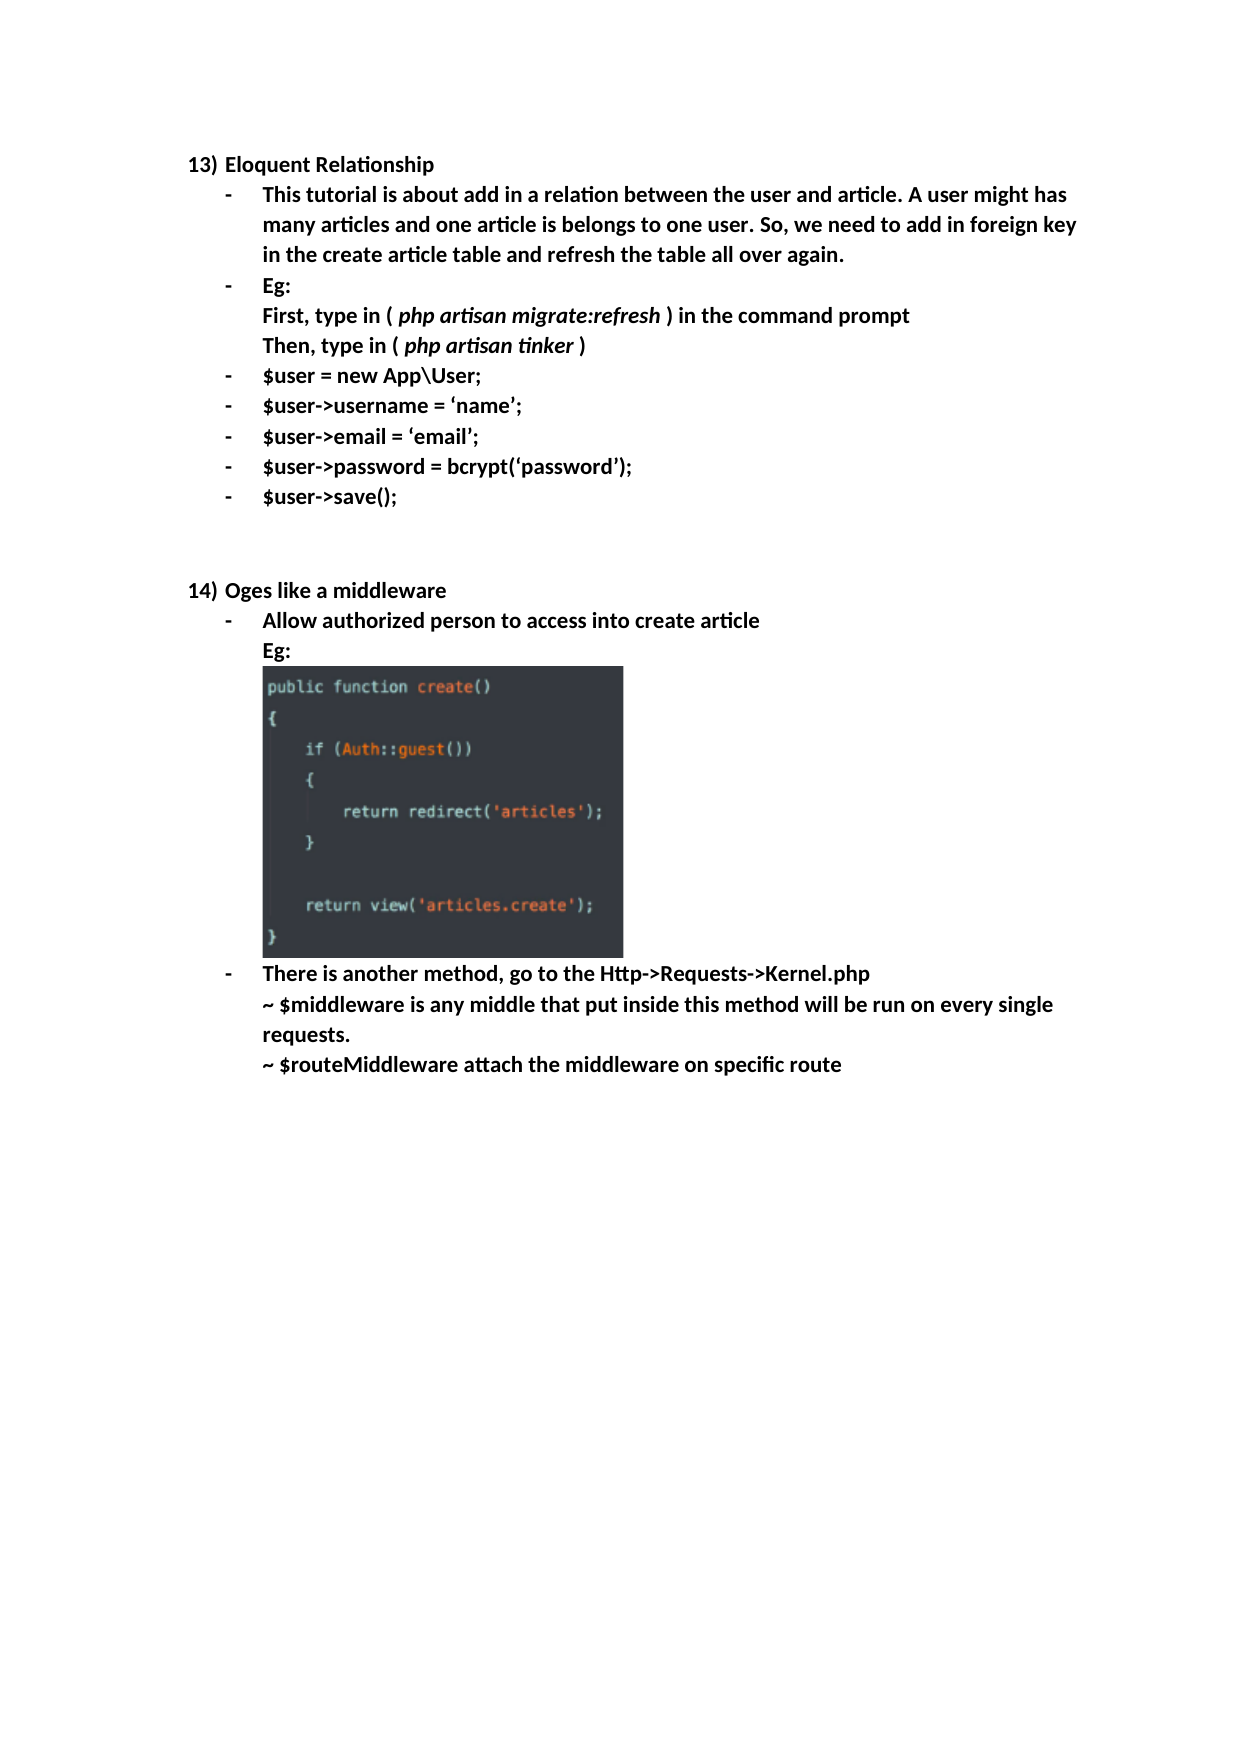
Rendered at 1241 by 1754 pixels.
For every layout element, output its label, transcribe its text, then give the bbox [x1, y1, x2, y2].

list $user->username = ‘name’; [225, 392, 1090, 420]
list This tutorial is about add in a relation between the user and article. A user might has many articles and one article is belongs to one user. So, we need to add in foreign key in the create article table and refresh the table all over again. [225, 180, 1090, 269]
list Eg: [262, 636, 1090, 664]
list ~ $routeMiddleware attach the middleware on specific route [262, 1050, 1090, 1078]
list $user->password = bcrypt(‘password’); [225, 452, 1090, 480]
list Oges like a middleware [187, 576, 1090, 604]
list $user->save(); [225, 482, 1090, 510]
list There is another method, go to the Http->Requests->Kernel.php [225, 959, 1090, 987]
list Allow authorized person to access into create article [225, 606, 1090, 634]
list $user->email = ‘email’; [225, 422, 1090, 450]
list Then, type in ( php artisan tinker ) [262, 331, 1090, 359]
list $user = new App\User; [225, 361, 1090, 389]
list Eloquent Relationship [187, 150, 1090, 178]
list First, type in ( php artisan migrate:refresh ) in the command prompt [262, 301, 1090, 329]
picture [262, 666, 624, 958]
list Eg: [225, 271, 1090, 299]
list ~ $middleware is any middle that put inside this method will be run on every single requests. [262, 990, 1090, 1048]
